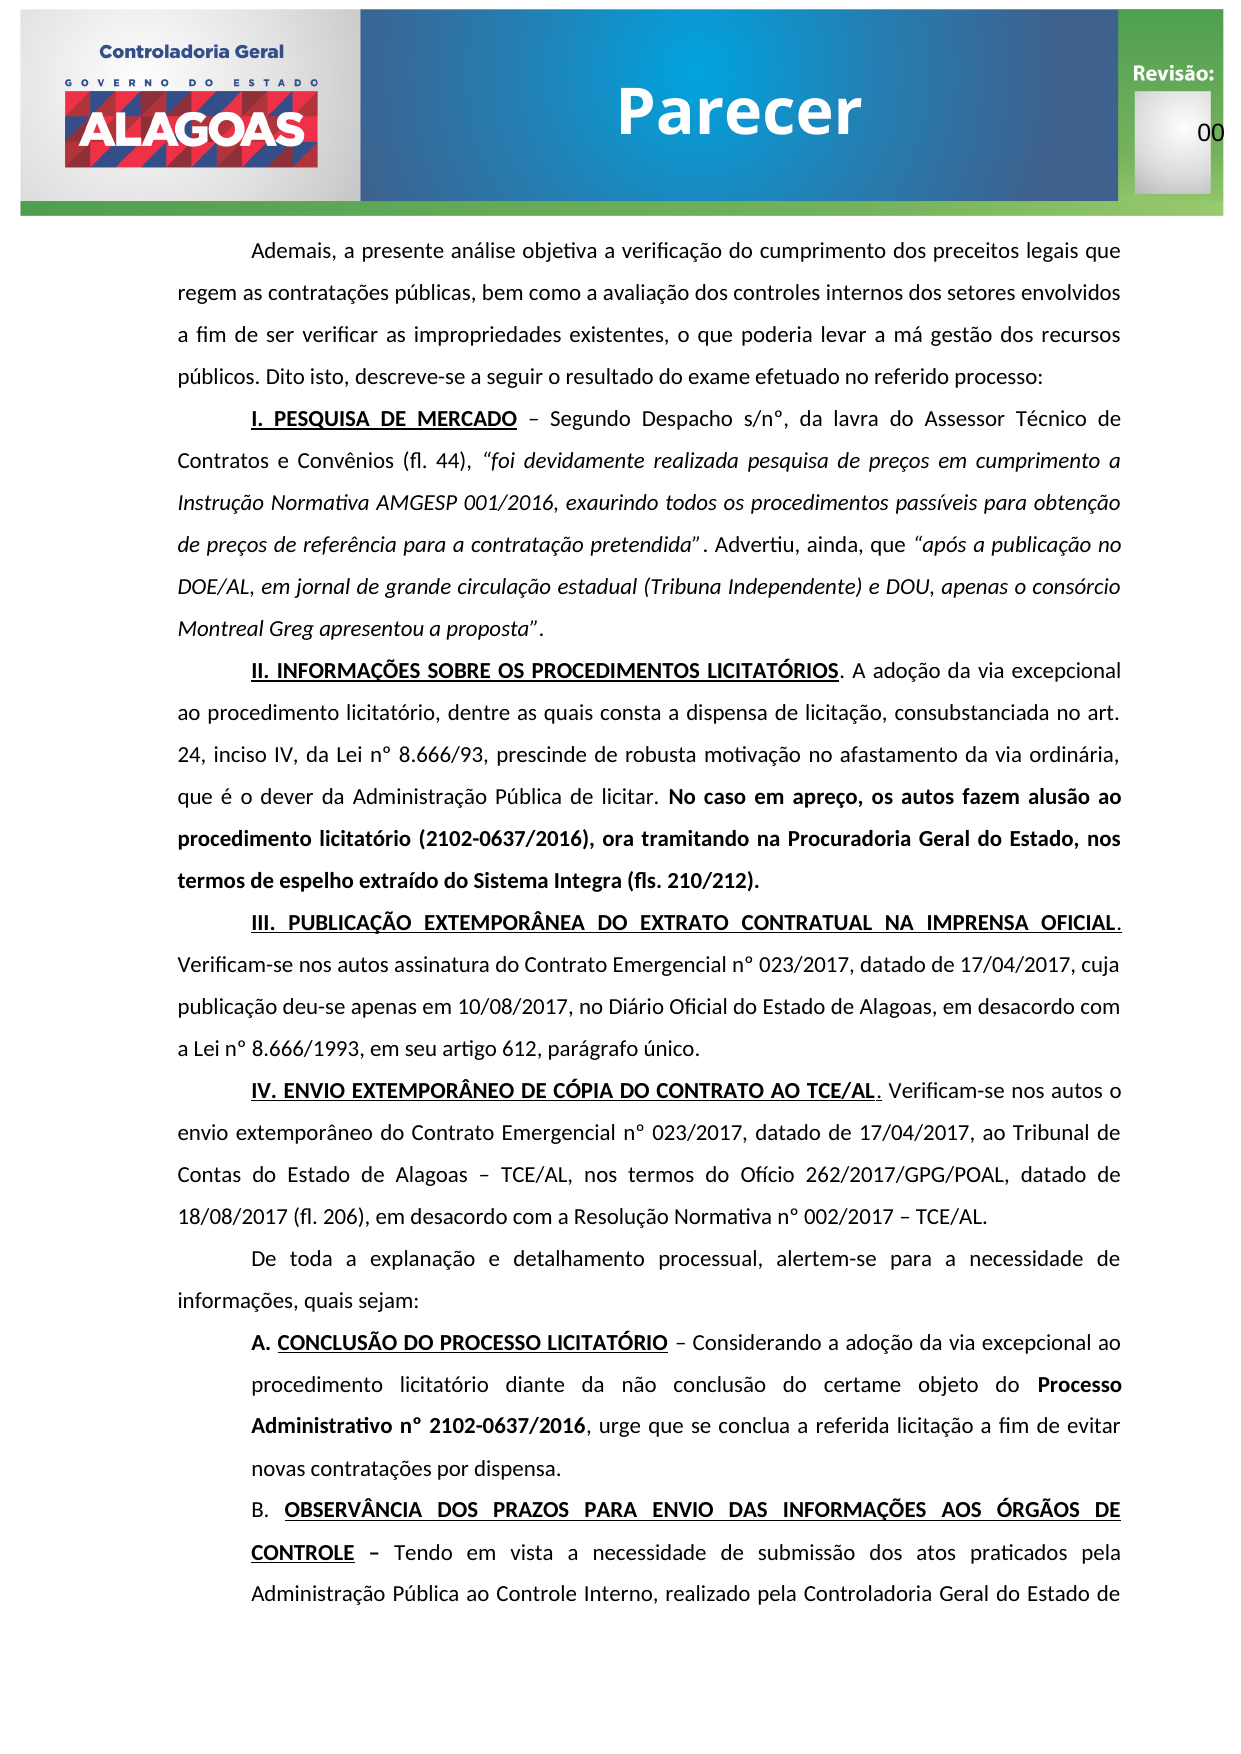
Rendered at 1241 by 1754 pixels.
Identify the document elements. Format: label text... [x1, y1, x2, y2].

picture [1214, 125, 1222, 139]
text IV. ENVIO EXTEMPORÂNEO DE CÓPIA DO CONTRATO AO TCE/AL. Verificam-se nos autos o envio extemporâneo do Contrato Emergencial nº 023/2017, datado de 17/04/2017, ao Tribunal de Contas do Estado de Alagoas – TCE/AL, nos termos do Ofício 262/2017/GPG/POAL, datado de 18/08/2017 (fl. 206), em desacordo com a Resolução Normativa nº 002/2017 – TCE/AL. [177, 1076, 1122, 1230]
list A. CONCLUSÃO DO PROCESSO LICITATÓRIO – Considerando a adoção da via excepcional ao procedimento licitatório diante da não conclusão do certame objeto do Processo Administrativo nº 2102-0637/2016, urge que se conclua a referida licitação a fim de evitar novas contratações por dispensa. [251, 1328, 1122, 1482]
picture [20, 9, 1224, 216]
text I. PESQUISA DE MERCADO – Segundo Despacho s/nº, da lavra do Assessor Técnico de Contratos e Convênios (fl. 44), “foi devidamente realizada pesquisa de preços em cumprimento a Instrução Normativa AMGESP 001/2016, exaurindo todos os procedimentos passíveis para obtenção de preços de referência para a contratação pretendida”. Advertiu, ainda, que “após a publicação no DOE/AL, em jornal de grande circulação estadual (Tribuna Independente) e DOU, apenas o consórcio Montreal Greg apresentou a proposta”. [177, 404, 1122, 642]
text II. INFORMAÇÕES SOBRE OS PROCEDIMENTOS LICITATÓRIOS. A adoção da via excepcional ao procedimento licitatório, dentre as quais consta a dispensa de licitação, consubstanciada no art. 24, inciso IV, da Lei nº 8.666/93, prescinde de robusta motivação no afastamento da via ordinária, que é o dever da Administração Pública de licitar. No caso em apreço, os autos fazem alusão ao procedimento licitatório (2102-0637/2016), ora tramitando na Procuradoria Geral do Estado, nos termos de espelho extraído do Sistema Integra (fls. 210/212). [177, 656, 1122, 894]
list Ademais, a presente análise objetiva a verificação do cumprimento dos preceitos legais que regem as contratações públicas, bem como a avaliação dos controles internos dos setores envolvidos a fim de ser verificar as impropriedades existentes, o que poderia levar a má gestão dos recursos públicos. Dito isto, descreve-se a seguir o resultado do exame efetuado no referido processo: [177, 236, 1122, 390]
text III. PUBLICAÇÃO EXTEMPORÂNEA DO EXTRATO CONTRATUAL NA IMPRENSA OFICIAL. Verificam-se nos autos assinatura do Contrato Emergencial nº 023/2017, datado de 17/04/2017, cuja publicação deu-se apenas em 10/08/2017, no Diário Oficial do Estado de Alagoas, em desacordo com a Lei nº 8.666/1993, em seu artigo 612, parágrafo único. [177, 908, 1122, 1062]
text De toda a explanação e detalhamento processual, alertem-se para a necessidade de informações, quais sejam: [177, 1244, 1122, 1314]
